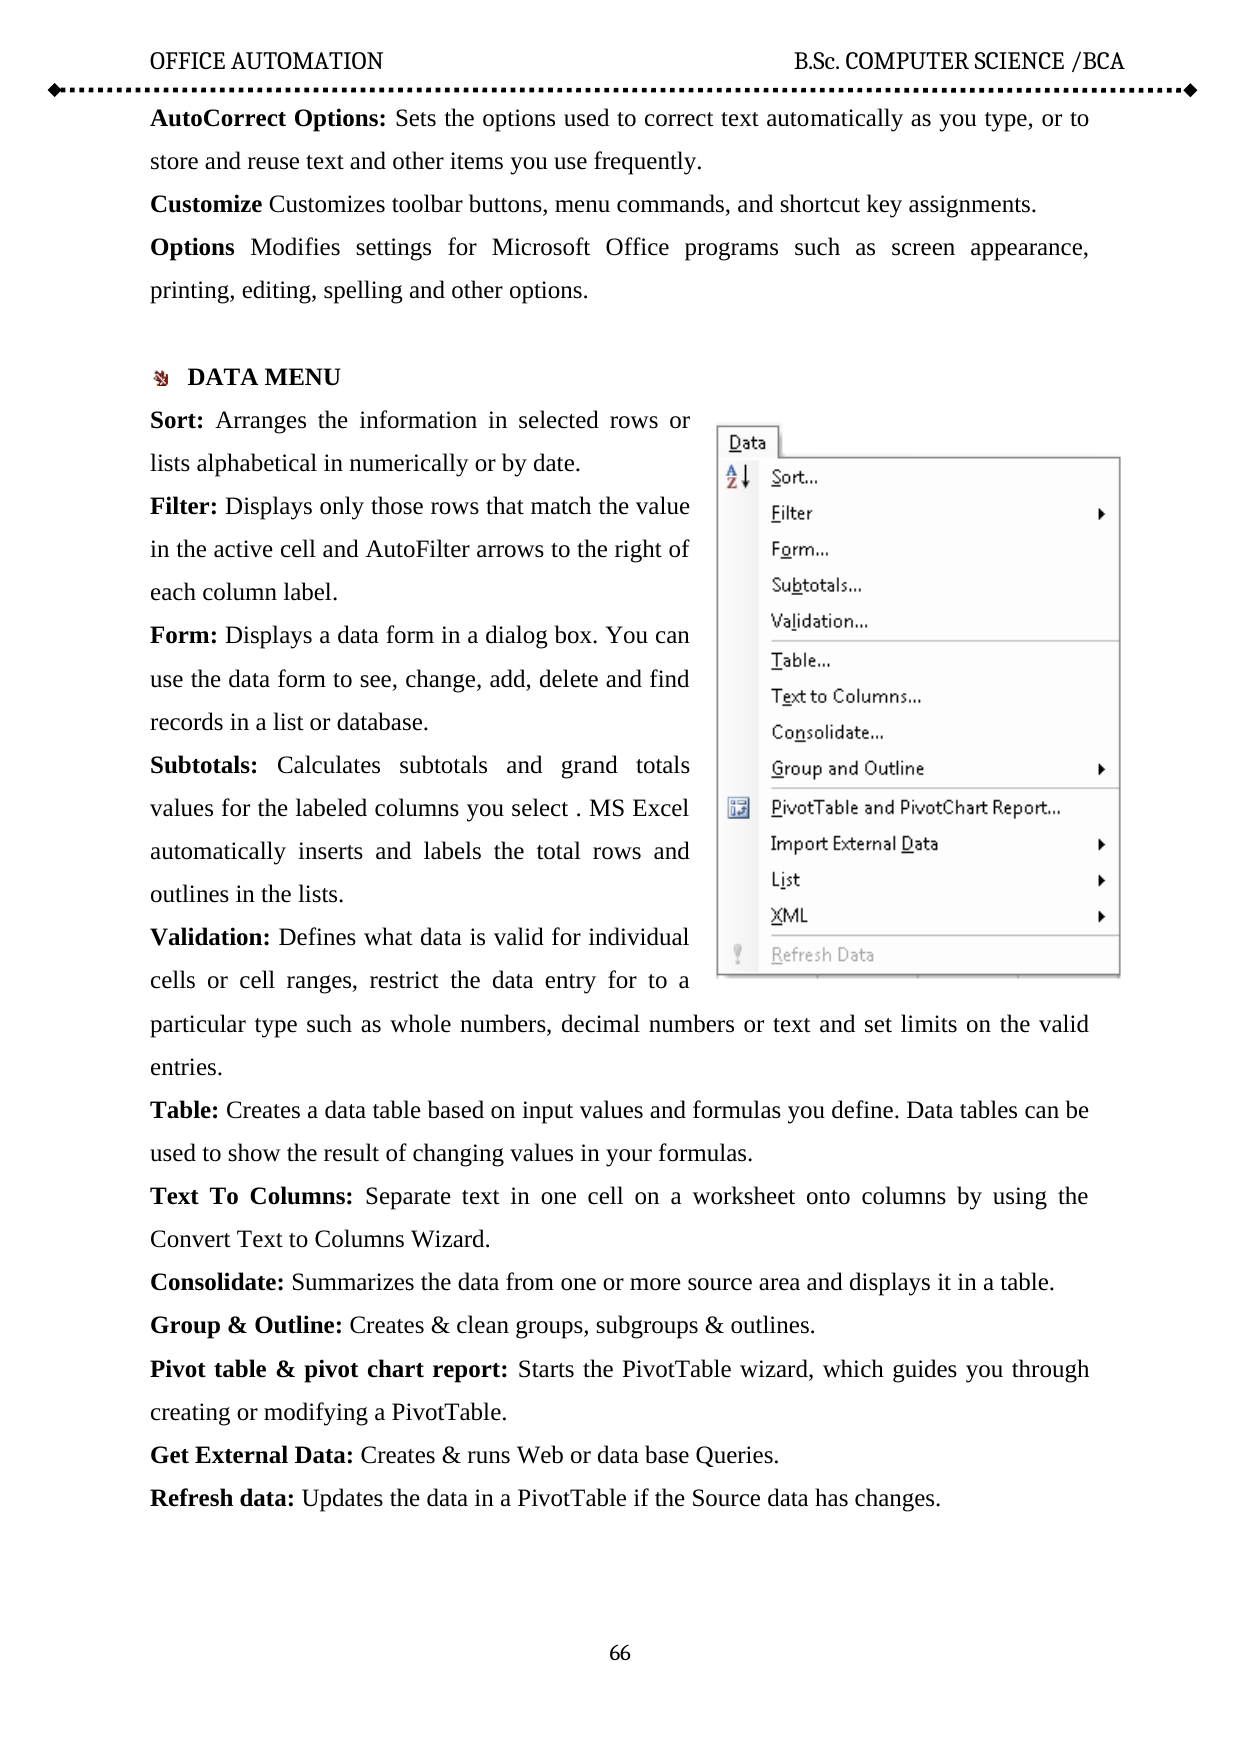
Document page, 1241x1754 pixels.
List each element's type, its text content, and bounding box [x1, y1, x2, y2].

text Sort: Arranges the information in selected rows or lists alphabetical in numerically or by date. [150, 405, 1090, 477]
text Subtotals: Calculates subtotals and grand totals values for the labeled columns you select . MS Excel automatically inserts and labels the total rows and outlines in the lists. [150, 750, 709, 908]
text Refresh data: Updates the data in a PivotTable if the Source data has changes. [150, 1483, 1090, 1512]
text Consolidate: Summarizes the data from one or more source area and displays it in a table. [150, 1267, 1090, 1296]
text Group & Outline: Creates & clean groups, subgroups & outlines. [150, 1311, 1090, 1339]
text Table: Creates a data table based on input values and formulas you define. Data tables can be used to show the result of changing values in your formulas. [150, 1095, 1090, 1167]
text Text To Columns: Separate text in one cell on a worksheet onto columns by using the Convert Text to Columns Wizard. [150, 1181, 1090, 1253]
text Validation: Defines what data is valid for individual cells or cell ranges, restrict the data entry for to a particular type such as whole numbers, decimal numbers or text and set limits on the valid entries. [150, 922, 1090, 1081]
text Pivot table & pivot chart report: Starts the PivotTable wizard, which guides you through creating or modifying a PivotTable. [150, 1354, 1090, 1426]
text Options Modifies settings for Microsoft Office programs such as screen appearance, printing, editing, spelling and other options. [150, 232, 1090, 304]
text Form: Displays a data form in a dialog box. You can use the data form to see, change, add, delete and find records in a list or database. [150, 621, 709, 736]
text Get External Data: Creates & runs Web or data base Queries. [150, 1440, 1090, 1469]
text Customize Customizes toolbar buttons, menu commands, and shortcut key assignments. [150, 189, 1090, 218]
picture [709, 419, 1124, 982]
list DATA MENU [150, 362, 1090, 391]
text Filter: Displays only those rows that match the value in the active cell and AutoFilter arrows to the right of each column label. [150, 491, 709, 606]
picture [151, 368, 168, 386]
text AutoCorrect Options: Sets the options used to correct text automatically as you type, or to store and reuse text and other items you use frequently. [150, 103, 1090, 175]
